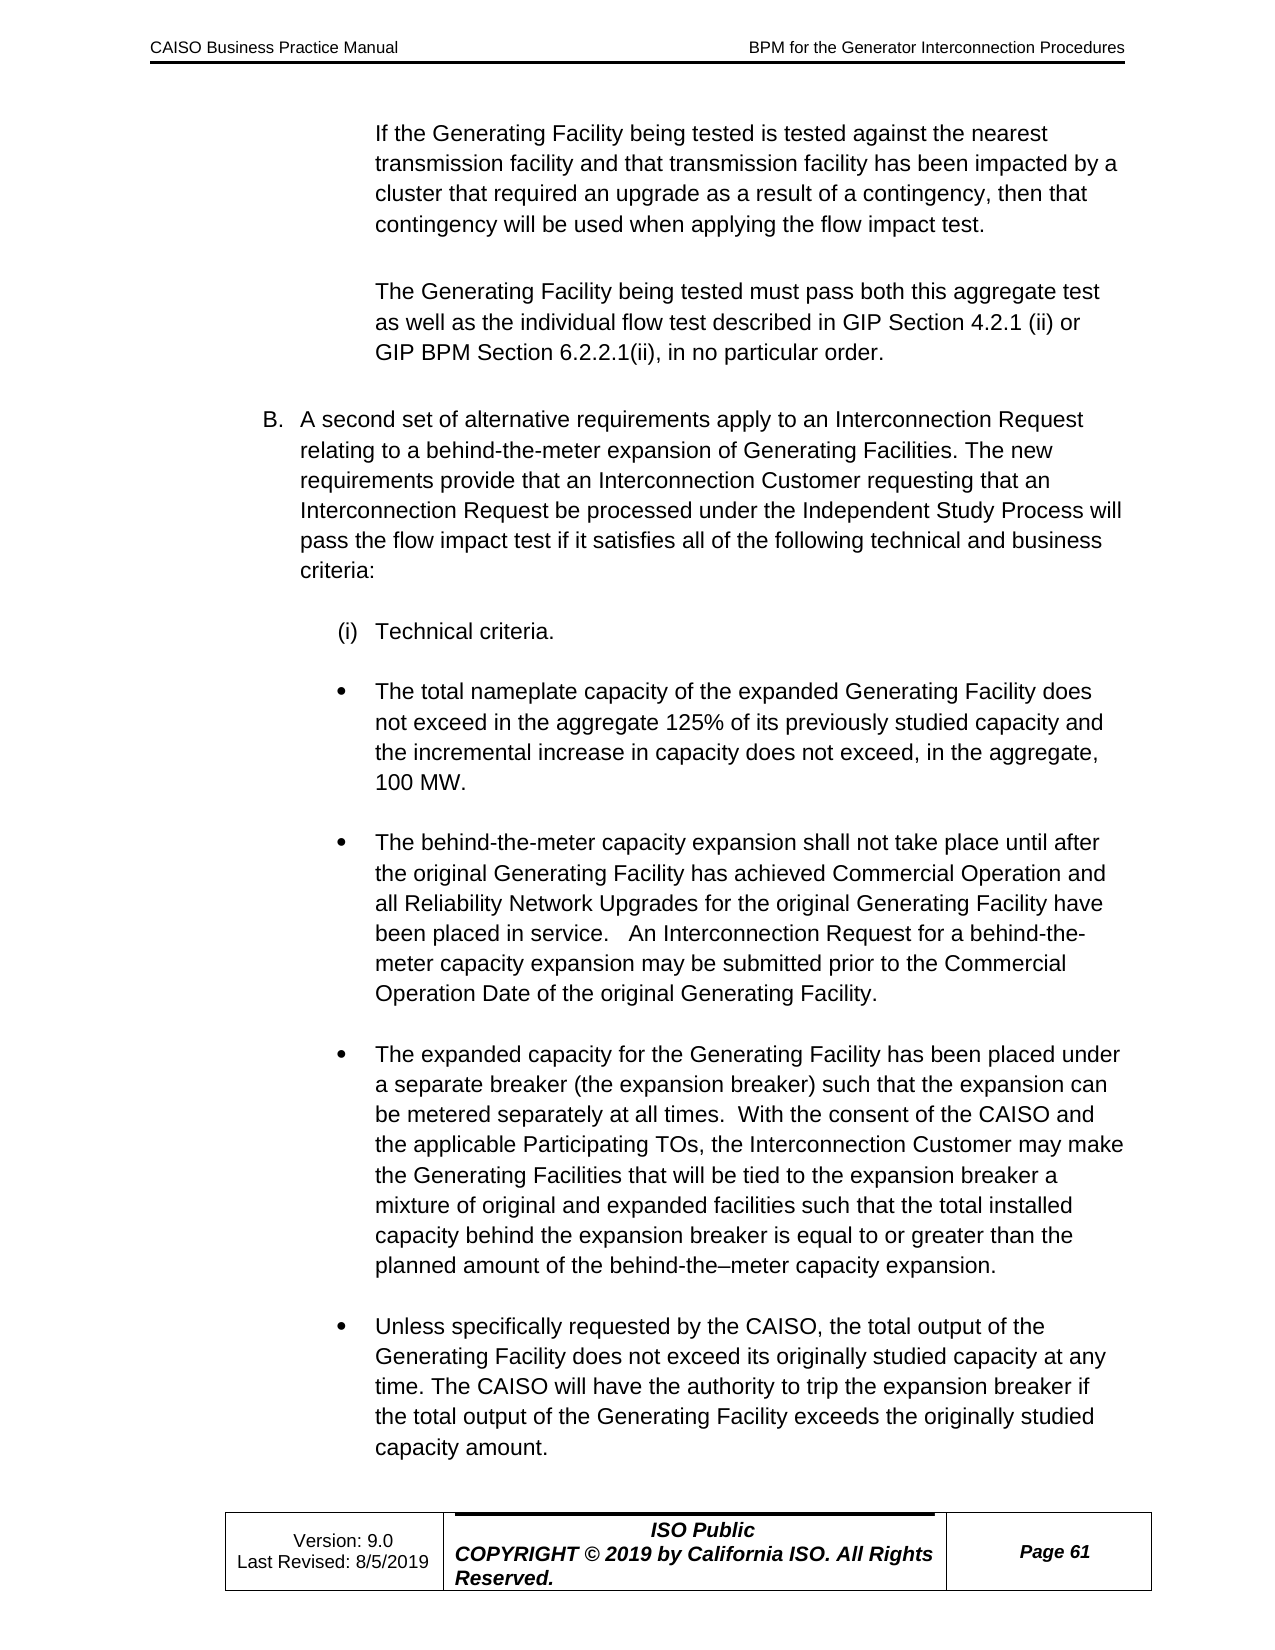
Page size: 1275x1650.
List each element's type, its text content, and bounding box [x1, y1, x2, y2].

list Unless specifically requested by the CAISO, the total output of the Generating Facility does not exceed its originally studied capacity at any time. The CAISO will have the authority to trip the expansion breaker if the total output of the Generating Facility exceeds the originally studied capacity amount. [337, 1313, 1125, 1460]
list A second set of alternative requirements apply to an Interconnection Request relating to a behind-the-meter expansion of Generating Facilities. The new requirements provide that an Interconnection Customer requesting that an Interconnection Request be processed under the Independent Study Process will pass the flow impact test if it satisfies all of the following technical and business criteria: [262, 406, 1125, 584]
text The Generating Facility being tested must pass both this aggregate test as well as the individual flow test described in GIP Section 4.2.1 (ii) or GIP BPM Section 6.2.2.1(ii), in no particular order. [375, 278, 1125, 365]
text If the Generating Facility being tested is tested against the nearest transmission facility and that transmission facility has been impacted by a cluster that required an upgrade as a result of a contingency, then that contingency will be used when applying the flow impact test. [375, 120, 1125, 237]
list Technical criteria. [337, 618, 1125, 644]
list The expanded capacity for the Generating Facility has been placed under a separate breaker (the expansion breaker) such that the expansion can be metered separately at all times. With the consent of the CAISO and the applicable Participating TOs, the Interconnection Customer may make the Generating Facilities that will be tied to the expansion breaker a mixture of original and expanded facilities such that the total installed capacity behind the expansion breaker is equal to or greater than the planned amount of the behind-the–meter capacity expansion. [337, 1041, 1125, 1279]
list The total nameplate capacity of the expanded Generating Facility does not exceed in the aggregate 125% of its previously studied capacity and the incremental increase in capacity does not exceed, in the aggregate, 100 MW. [337, 678, 1125, 795]
list The behind-the-meter capacity expansion shall not take place until after the original Generating Facility has achieved Commercial Operation and all Reliability Network Upgrades for the original Generating Facility have been placed in service. An Interconnection Request for a behind-the-meter capacity expansion may be submitted prior to the Commercial Operation Date of the original Generating Facility. [337, 829, 1125, 1007]
